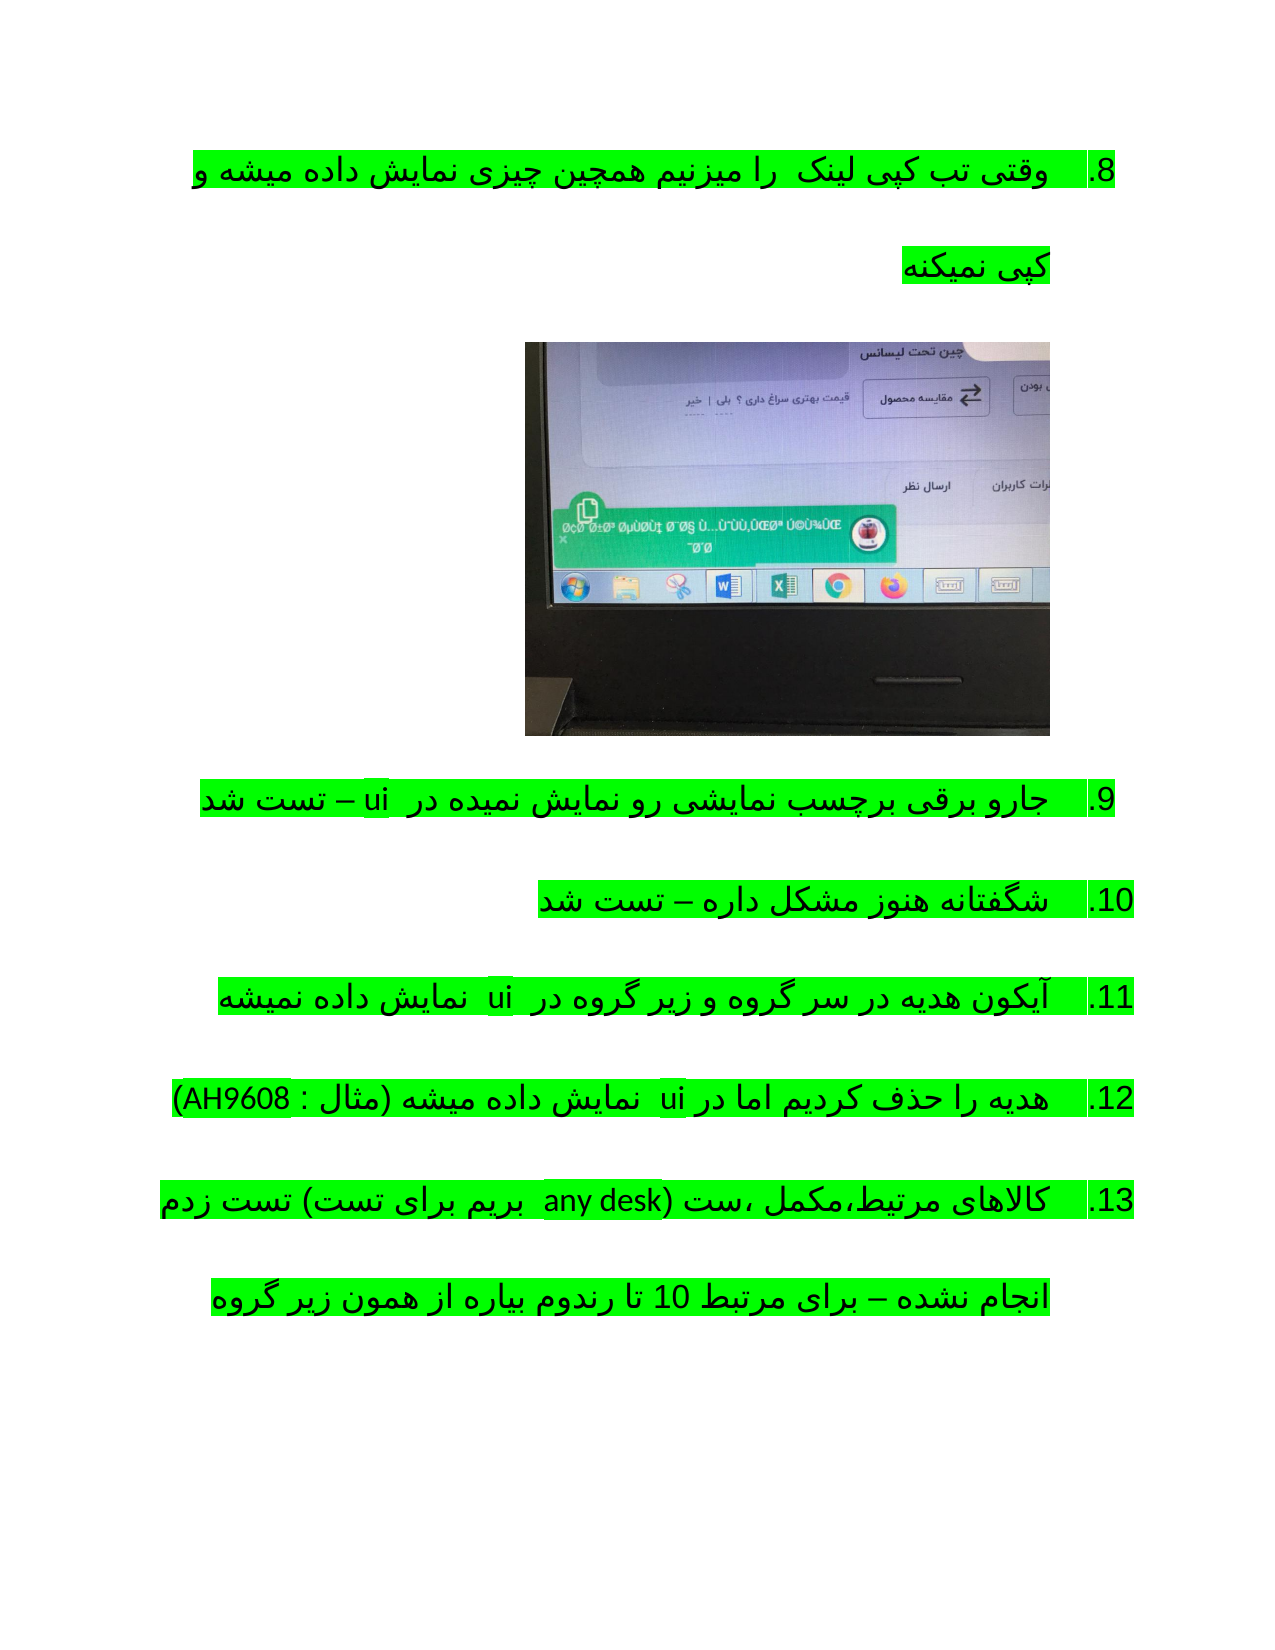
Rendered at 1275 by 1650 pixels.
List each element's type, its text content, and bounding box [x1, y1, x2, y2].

list شگفتانه هنوز مشکل داره – تست شد [150, 879, 1087, 918]
list وقتی تب کپی لینک را میزنیم همچین چیزی نمایش داده میشه و کپی نمیکنه [150, 150, 1087, 284]
list کالاهای مرتیط،مکمل ،ست (any desk بریم برای تست) تست زدم انجام نشده – برای مرتبط 10 تا رندوم بیاره از همون زیر گروه [150, 1179, 1087, 1316]
list آیکون هدیه در سر گروه و زیر گروه در ui نمایش داده نمیشه [150, 976, 488, 1016]
list هدیه را حذف کردیم اما در ui نمایش داده میشه (مثال : AH9608) [150, 1077, 1087, 1118]
list جارو برقی برچسب نمایشی رو نمایش نمیده در ui – تست شد [150, 778, 364, 818]
picture [525, 342, 1050, 736]
